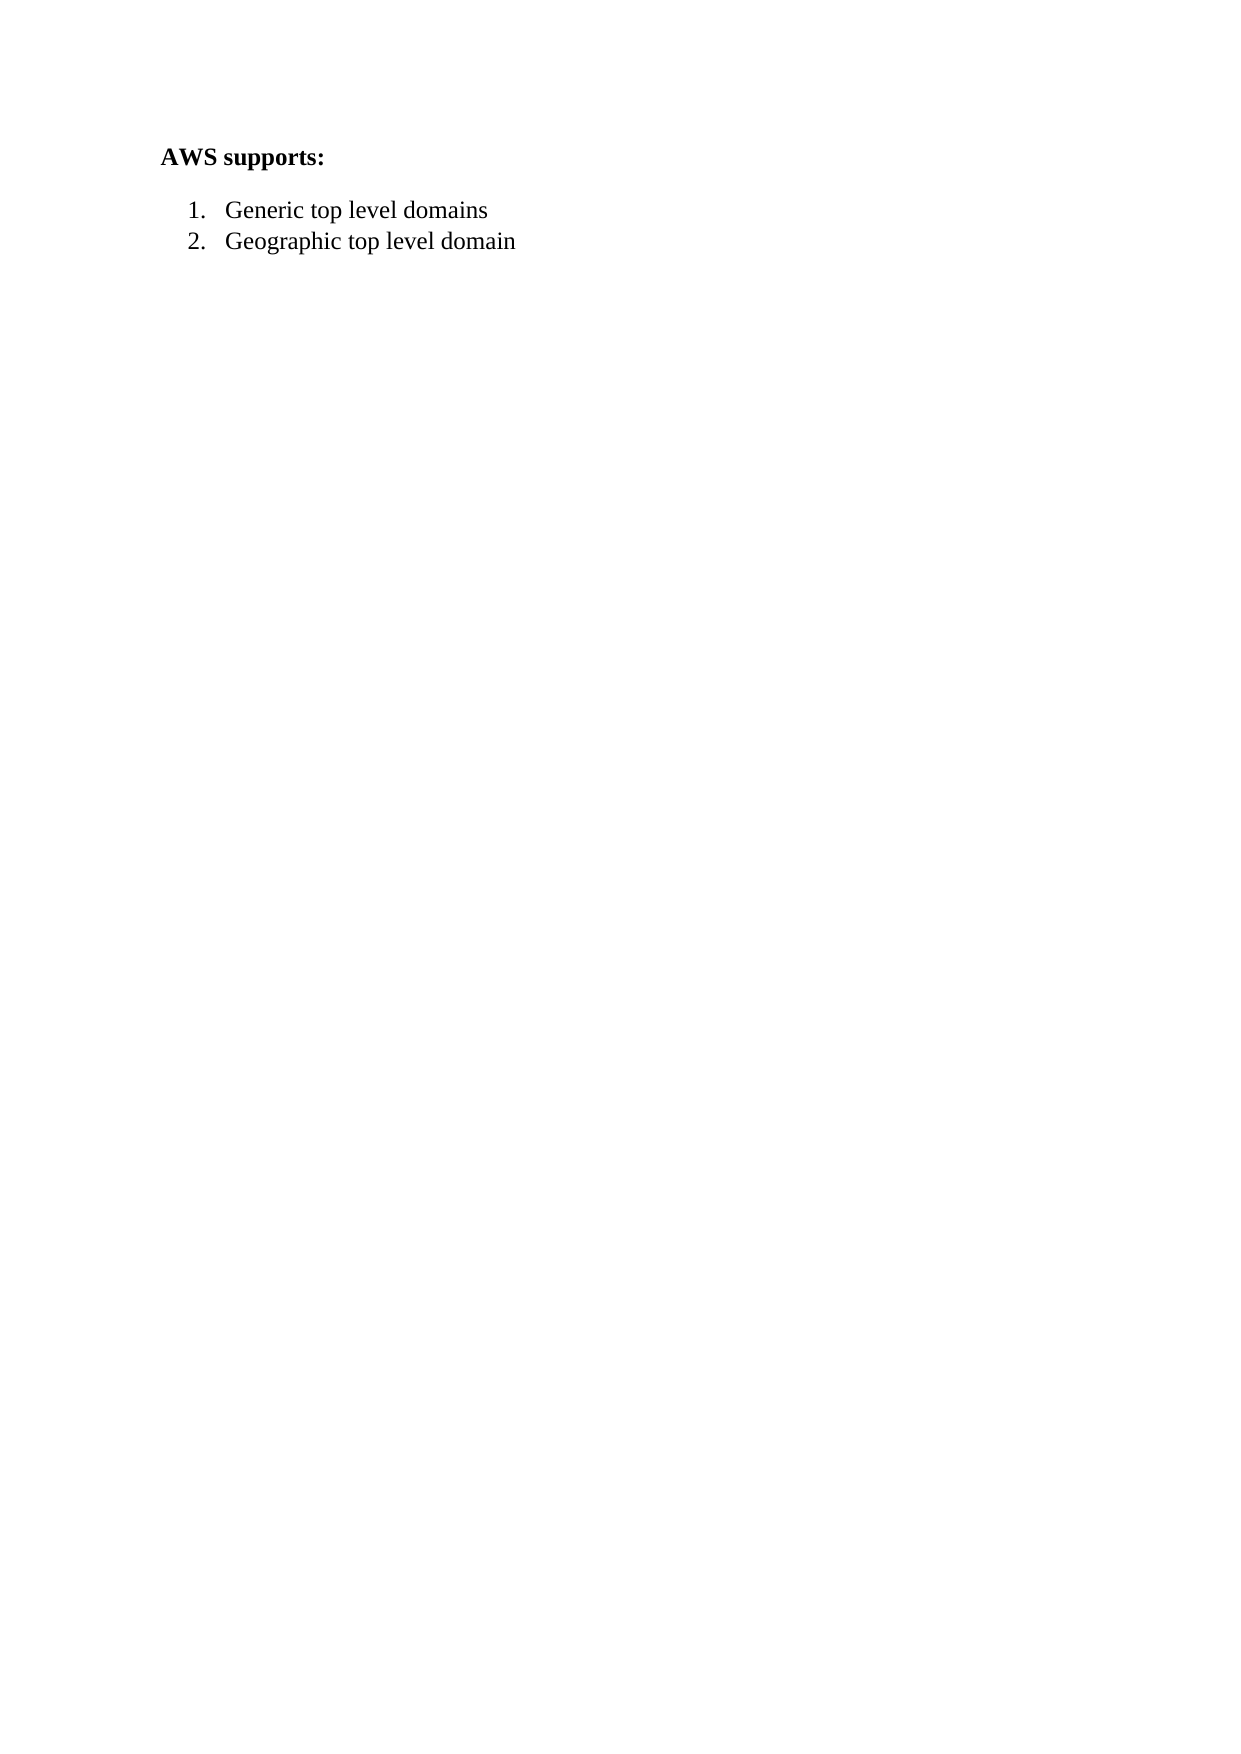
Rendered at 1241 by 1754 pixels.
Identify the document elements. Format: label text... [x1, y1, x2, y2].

list Geographic top level domain [187, 226, 1232, 255]
subtitle AWS supports: [150, 142, 1232, 170]
list Generic top level domains [187, 195, 1232, 224]
